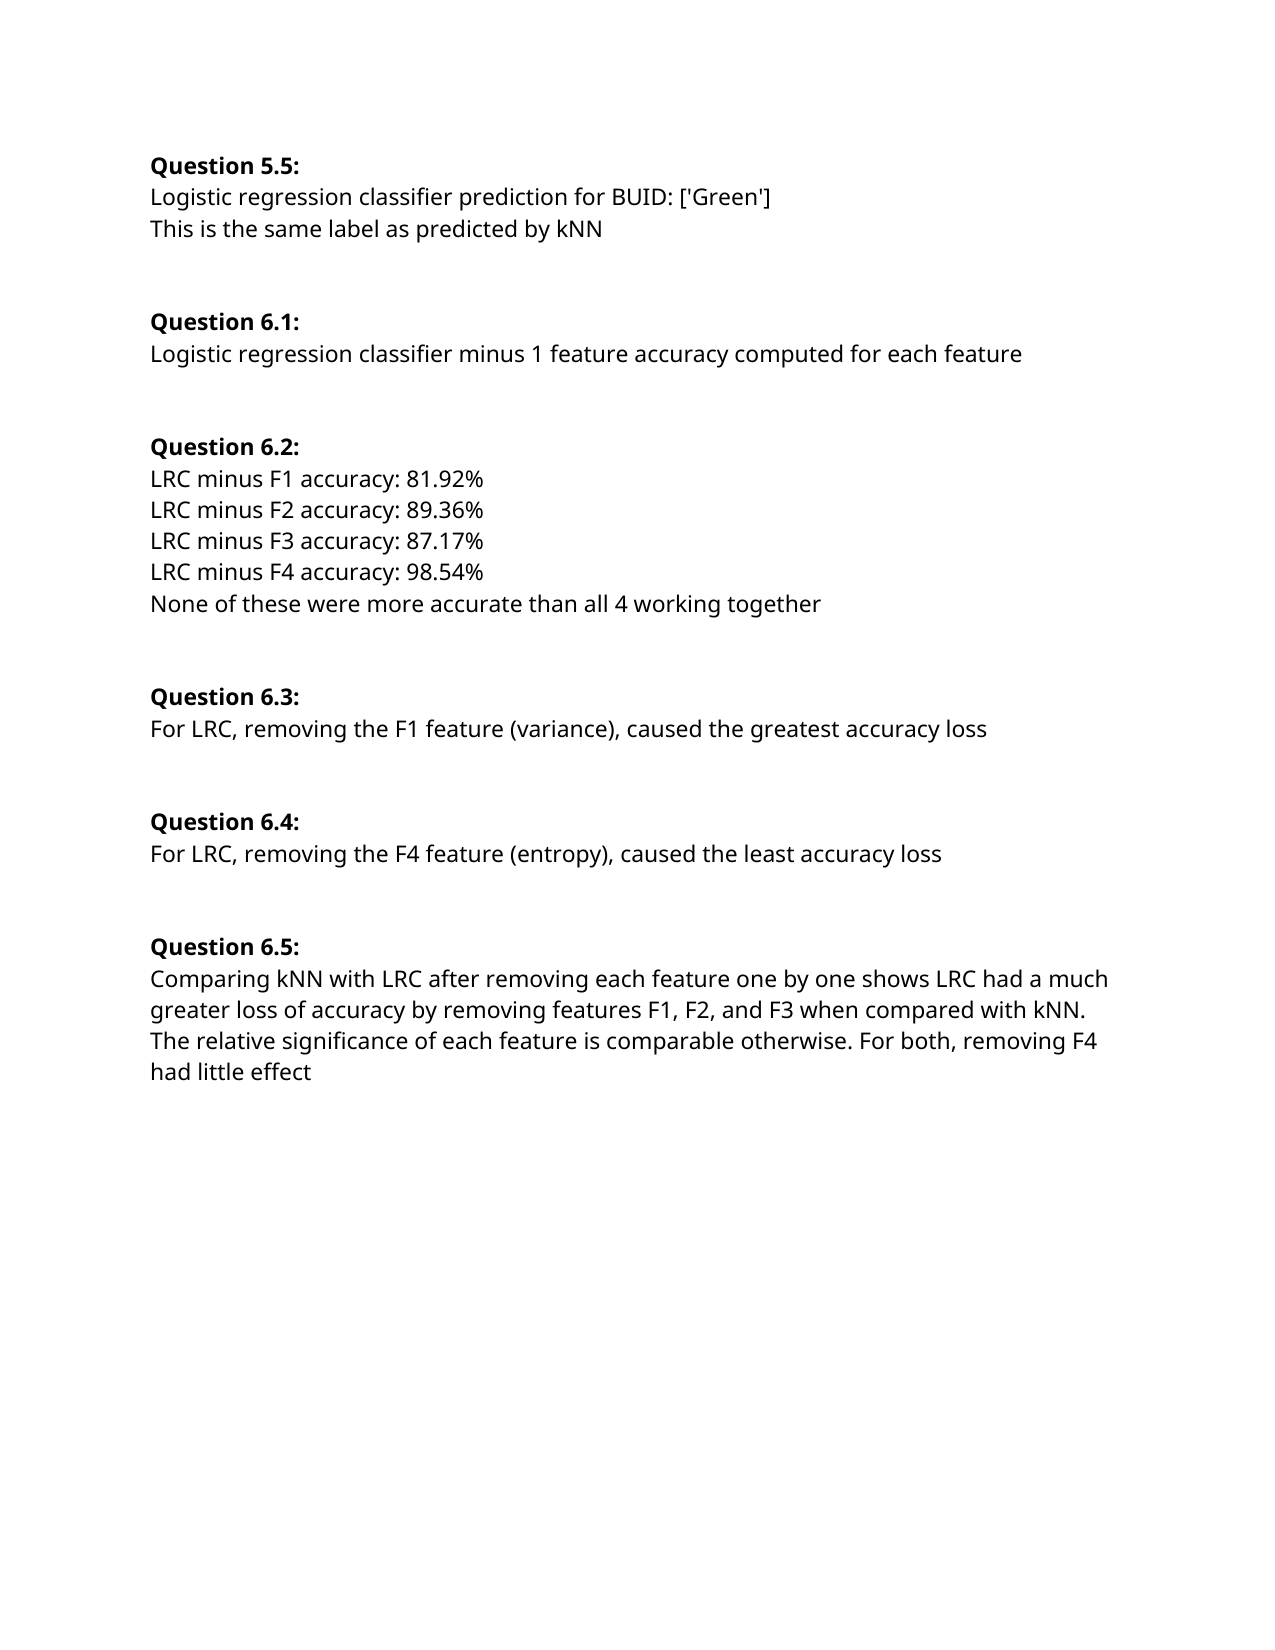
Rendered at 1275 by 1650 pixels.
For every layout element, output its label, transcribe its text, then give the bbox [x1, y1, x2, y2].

text LRC minus F2 accuracy: 89.36% [150, 494, 1125, 525]
text Question 6.2: [150, 431, 1125, 462]
text This is the same label as predicted by kNN [150, 212, 1125, 244]
text Logistic regression classifier prediction for BUID: ['Green'] [150, 181, 1125, 212]
text Question 6.1: [150, 306, 1125, 337]
text LRC minus F1 accuracy: 81.92% [150, 462, 1125, 494]
text For LRC, removing the F4 feature (entropy), caused the least accuracy loss [150, 837, 1125, 869]
text Logistic regression classifier minus 1 feature accuracy computed for each feature [150, 337, 1125, 369]
text Question 5.5: [150, 150, 1125, 181]
text Question 6.5: [150, 931, 1125, 962]
text Question 6.4: [150, 806, 1125, 837]
text None of these were more accurate than all 4 working together [150, 587, 1125, 619]
text LRC minus F4 accuracy: 98.54% [150, 556, 1125, 587]
text Comparing kNN with LRC after removing each feature one by one shows LRC had a much greater loss of accuracy by removing features F1, F2, and F3 when compared with kNN. The relative significance of each feature is comparable otherwise. For both, removing F4 had little effect [150, 962, 1125, 1087]
text For LRC, removing the F1 feature (variance), caused the greatest accuracy loss [150, 712, 1125, 744]
text LRC minus F3 accuracy: 87.17% [150, 525, 1125, 556]
text Question 6.3: [150, 681, 1125, 712]
